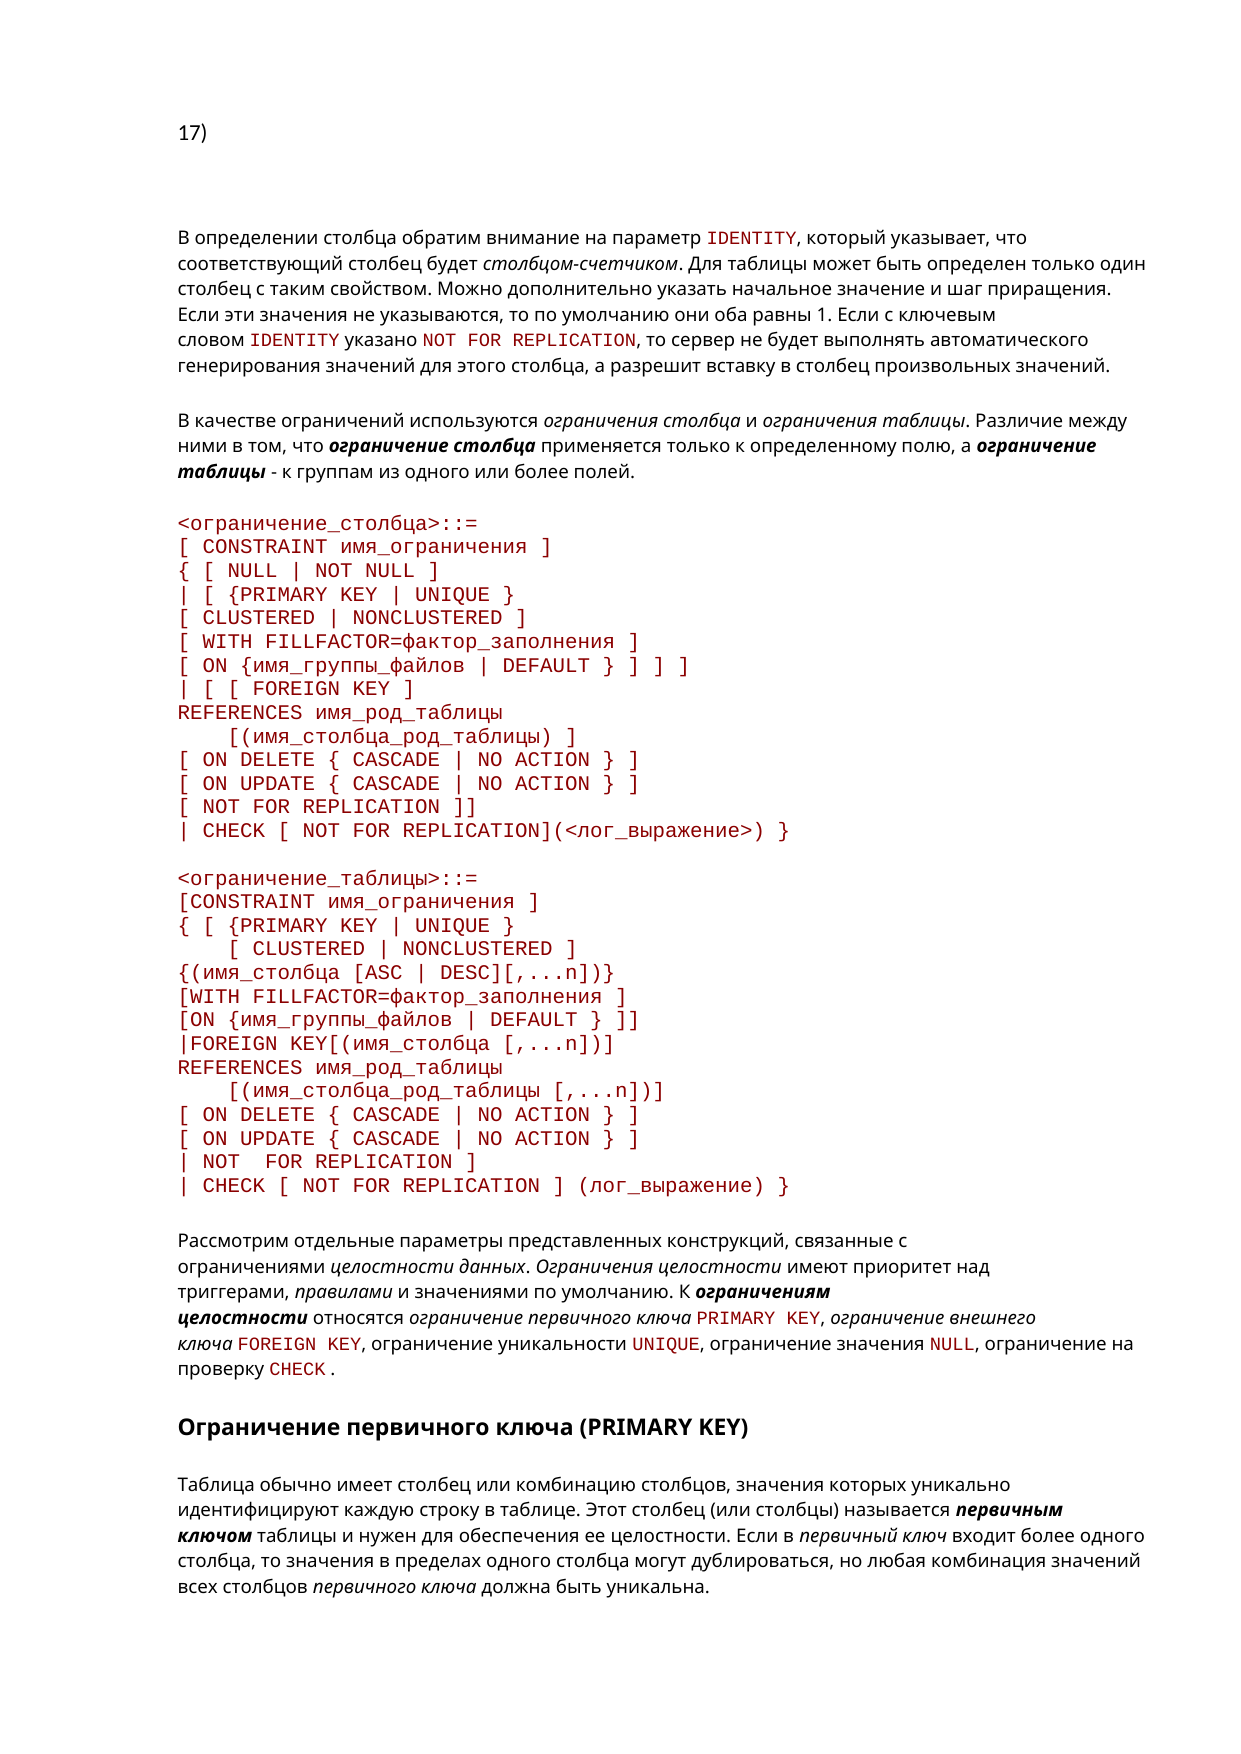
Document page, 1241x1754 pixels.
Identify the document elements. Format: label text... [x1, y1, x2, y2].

text [ CONSTRAINT имя_ограничения ] [177, 536, 1152, 560]
text [(имя_столбца_род_таблицы [,...n])] [177, 1080, 1152, 1104]
text [ WITH FILLFACTOR=фактор_заполнения ] [177, 631, 1152, 655]
text REFERENCES имя_род_таблицы [177, 702, 1152, 726]
text { [ NULL | NOT NULL ] [177, 560, 1152, 584]
text [ ON {имя_группы_файлов | DEFAULT } ] ] ] [177, 655, 1152, 678]
text | NOT FOR REPLICATION ] [177, 1151, 1152, 1175]
text [WITH FILLFACTOR=фактор_заполнения ] [177, 986, 1152, 1009]
text [ ON DELETE { CASCADE | NO ACTION } ] [177, 1104, 1152, 1128]
text {(имя_столбца [ASC | DESC][,...n])} [177, 962, 1152, 986]
subtitle Ограничение первичного ключа (PRIMARY KEY) [177, 1411, 1152, 1442]
text [ ON UPDATE { CASCADE | NO ACTION } ] [177, 1128, 1152, 1151]
text [ ON DELETE { CASCADE | NO ACTION } ] [177, 749, 1152, 773]
text [ CLUSTERED | NONCLUSTERED ] [177, 938, 1152, 962]
text Таблица обычно имеет столбец или комбинацию столбцов, значения которых уникально идентифицируют каждую строку в таблице. Этот столбец (или столбцы) называется первичным ключом таблицы и нужен для обеспечения ее целостности. Если в первичный ключ входит более одного столбца, то значения в пределах одного столбца могут дублироваться, но любая комбинация значений всех столбцов первичного ключа должна быть уникальна. [177, 1471, 1152, 1599]
text |FOREIGN KEY[(имя_столбца [,...n])] [177, 1033, 1152, 1057]
text { [ {PRIMARY KEY | UNIQUE } [177, 915, 1152, 938]
text <ограничение_столбца>::= [177, 513, 1152, 536]
text [(имя_столбца_род_таблицы) ] [177, 726, 1152, 749]
text [ ON UPDATE { CASCADE | NO ACTION } ] [177, 773, 1152, 797]
text | [ [ FOREIGN KEY ] [177, 678, 1152, 702]
text [ NOT FOR REPLICATION ]] [177, 797, 1152, 820]
text | CHECK [ NOT FOR REPLICATION ] (лог_выражение) } [177, 1175, 1152, 1198]
text В определении столбца обратим внимание на параметр IDENTITY, который указывает, что соответствующий столбец будет столбцом-счетчиком. Для таблицы может быть определен только один столбец с таким свойством. Можно дополнительно указать начальное значение и шаг приращения. Если эти значения не указываются, то по умолчанию они оба равны 1. Если с ключевым словом IDENTITY указано NOT FOR REPLICATION, то сервер не будет выполнять автоматического генерирования значений для этого столбца, а разрешит вставку в столбец произвольных значений. [177, 224, 1152, 378]
text | [ {PRIMARY KEY | UNIQUE } [177, 584, 1152, 607]
text [ CLUSTERED | NONCLUSTERED ] [177, 607, 1152, 631]
text [ON {имя_группы_файлов | DEFAULT } ]] [177, 1009, 1152, 1033]
text REFERENCES имя_род_таблицы [177, 1057, 1152, 1080]
text 17) [177, 118, 1152, 146]
text В качестве ограничений используются ограничения столбца и ограничения таблицы. Различие между ними в том, что ограничение столбца применяется только к определенному полю, а ограничение таблицы - к группам из одного или более полей. [177, 407, 1152, 484]
text Рассмотрим отдельные параметры представленных конструкций, связанные с ограничениями целостности данных. Ограничения целостности имеют приоритет над триггерами, правилами и значениями по умолчанию. К ограничениям целостности относятся ограничение первичного ключа PRIMARY KEY, ограничение внешнего ключа FOREIGN KEY, ограничение уникальности UNIQUE, ограничение значения NULL, ограничение на проверку CHECK . [177, 1228, 1152, 1381]
text [CONSTRAINT имя_ограничения ] [177, 891, 1152, 915]
text <ограничение_таблицы>::= [177, 867, 1152, 891]
text | CHECK [ NOT FOR REPLICATION](<лог_выражение>) } [177, 820, 1152, 844]
